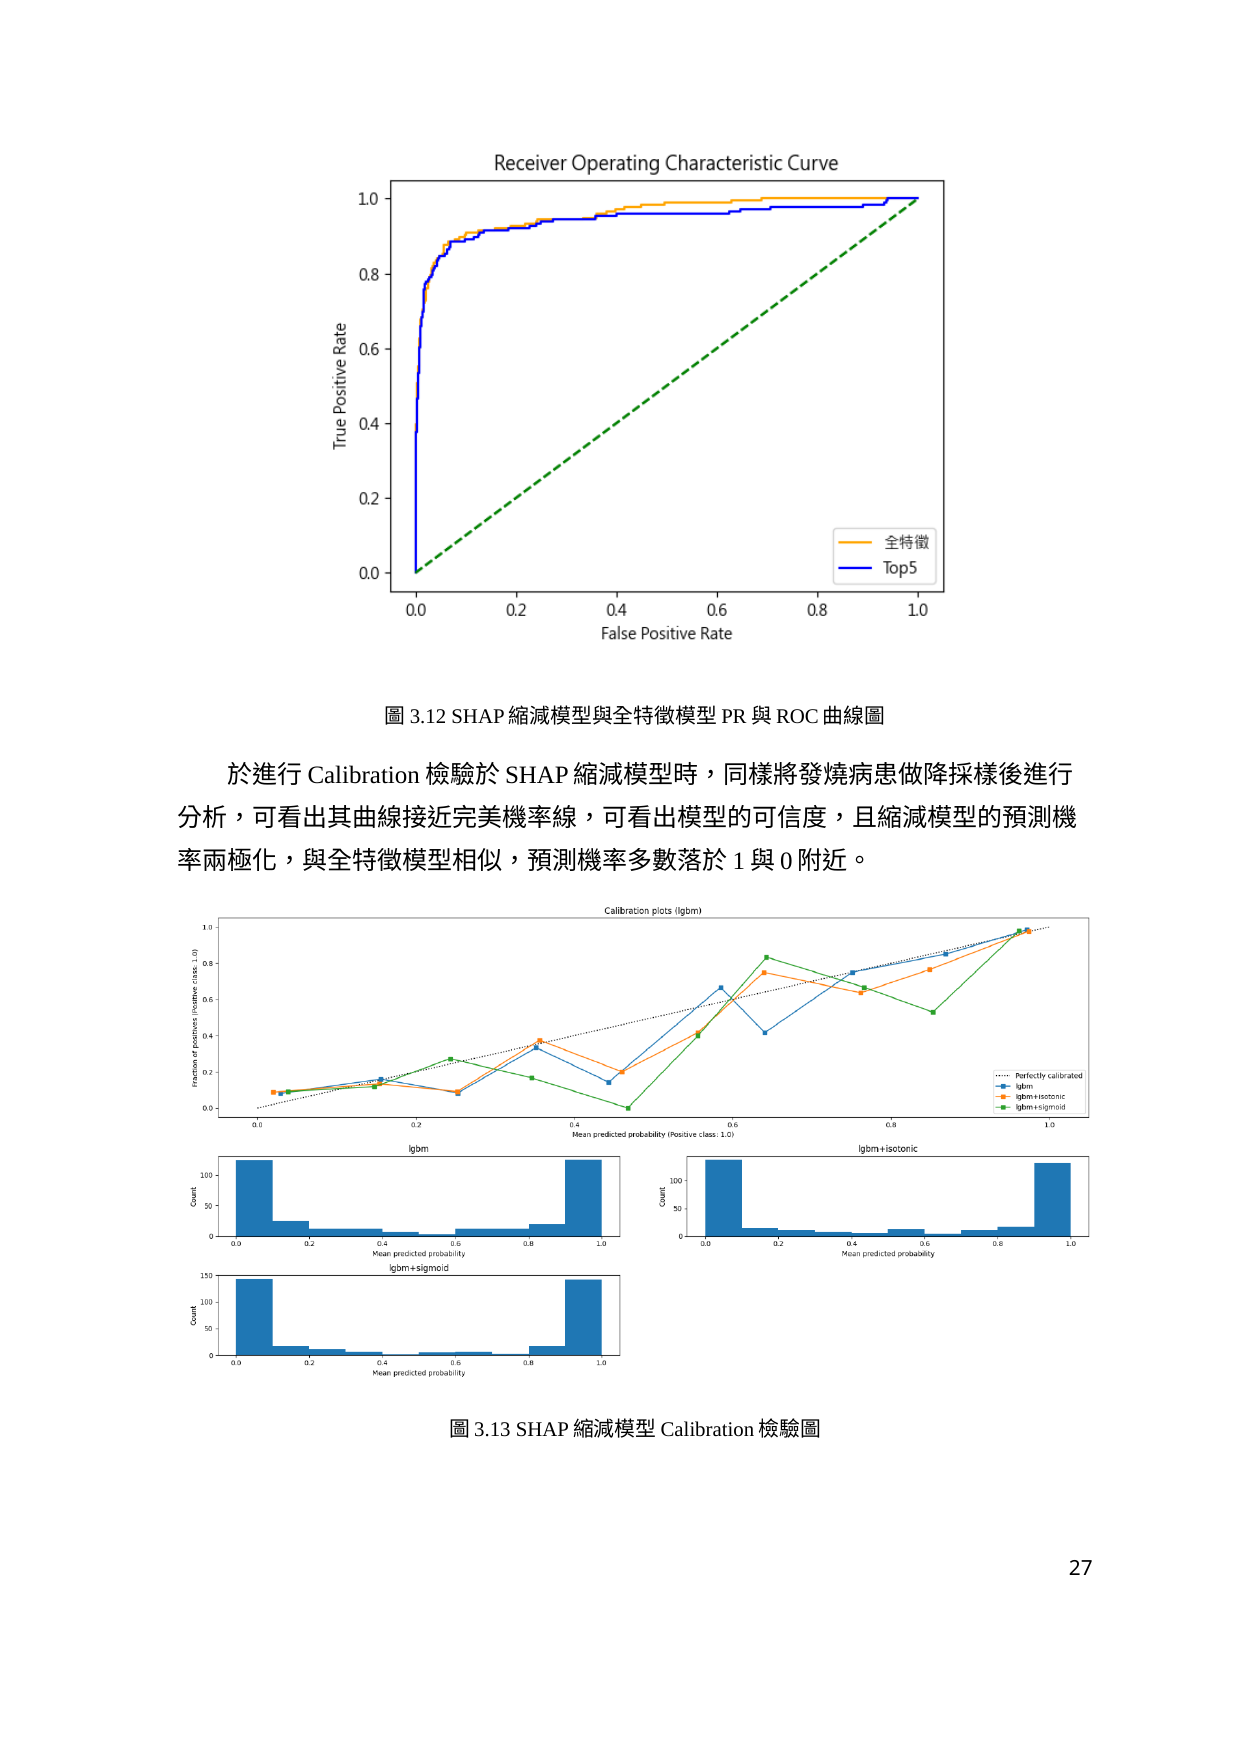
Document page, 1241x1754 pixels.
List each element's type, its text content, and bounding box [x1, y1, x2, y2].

text 圖3.12 SHAP縮減模型與全特徵模型PR與ROC曲線圖 [177, 695, 1092, 733]
picture [177, 907, 1093, 1380]
picture [320, 148, 950, 646]
text 於進行Calibration檢驗於SHAP縮減模型時，同樣將發燒病患做降採樣後進行分析，可看出其曲線接近完美機率線，可看出模型的可信度，且縮減模型的預測機率兩極化，與全特徵模型相似，預測機率多數落於1與0附近。 [177, 754, 1092, 878]
text 圖3.13 SHAP縮減模型Calibration檢驗圖 [177, 1409, 1092, 1446]
